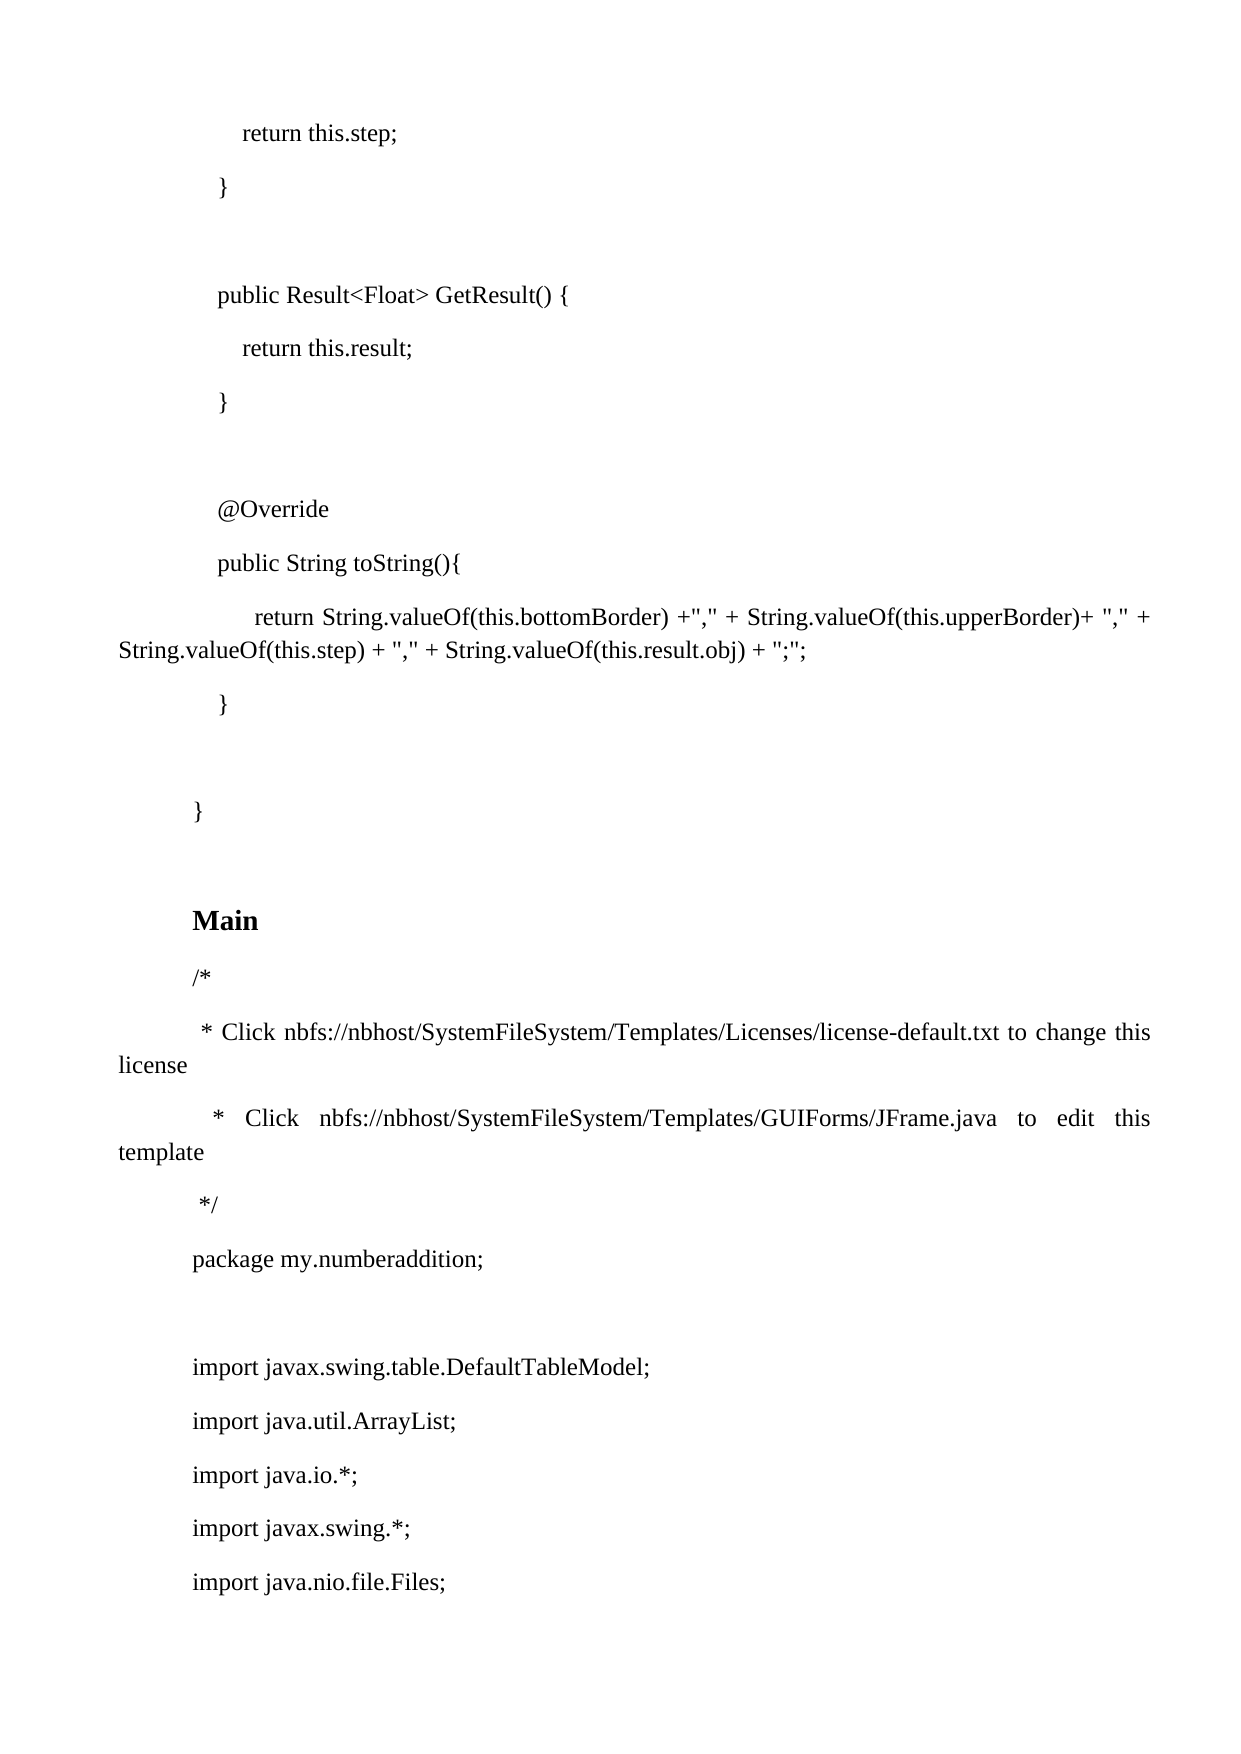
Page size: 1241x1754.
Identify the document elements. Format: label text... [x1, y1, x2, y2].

text } [118, 172, 1152, 201]
text * Click nbfs://nbhost/SystemFileSystem/Templates/GUIForms/JFrame.java to edit this template [118, 1103, 1152, 1165]
text import java.io.*; [118, 1460, 1152, 1488]
text } [118, 796, 1152, 824]
text public Result<Float> GetResult() { [118, 280, 1152, 308]
text /* [118, 963, 1152, 992]
text package my.numberaddition; [118, 1244, 1152, 1273]
text } [118, 689, 1152, 718]
text import java.nio.file.Files; [118, 1567, 1152, 1596]
text * Click nbfs://nbhost/SystemFileSystem/Templates/Licenses/license-default.txt to change this license [118, 1017, 1152, 1078]
text */ [118, 1190, 1152, 1219]
text import javax.swing.*; [118, 1513, 1152, 1542]
text return this.step; [118, 118, 1152, 147]
text import java.util.ArrayList; [118, 1406, 1152, 1434]
text return this.result; [118, 333, 1152, 362]
text Main [118, 903, 1152, 937]
text public String toString(){ [118, 548, 1152, 577]
text import javax.swing.table.DefaultTableModel; [118, 1352, 1152, 1381]
text } [118, 387, 1152, 416]
text return String.valueOf(this.bottomBorder) +"," + String.valueOf(this.upperBorder)+ "," + String.valueOf(this.step) + "," + String.valueOf(this.result.obj) + ";"; [118, 602, 1152, 664]
text @Override [118, 494, 1152, 523]
